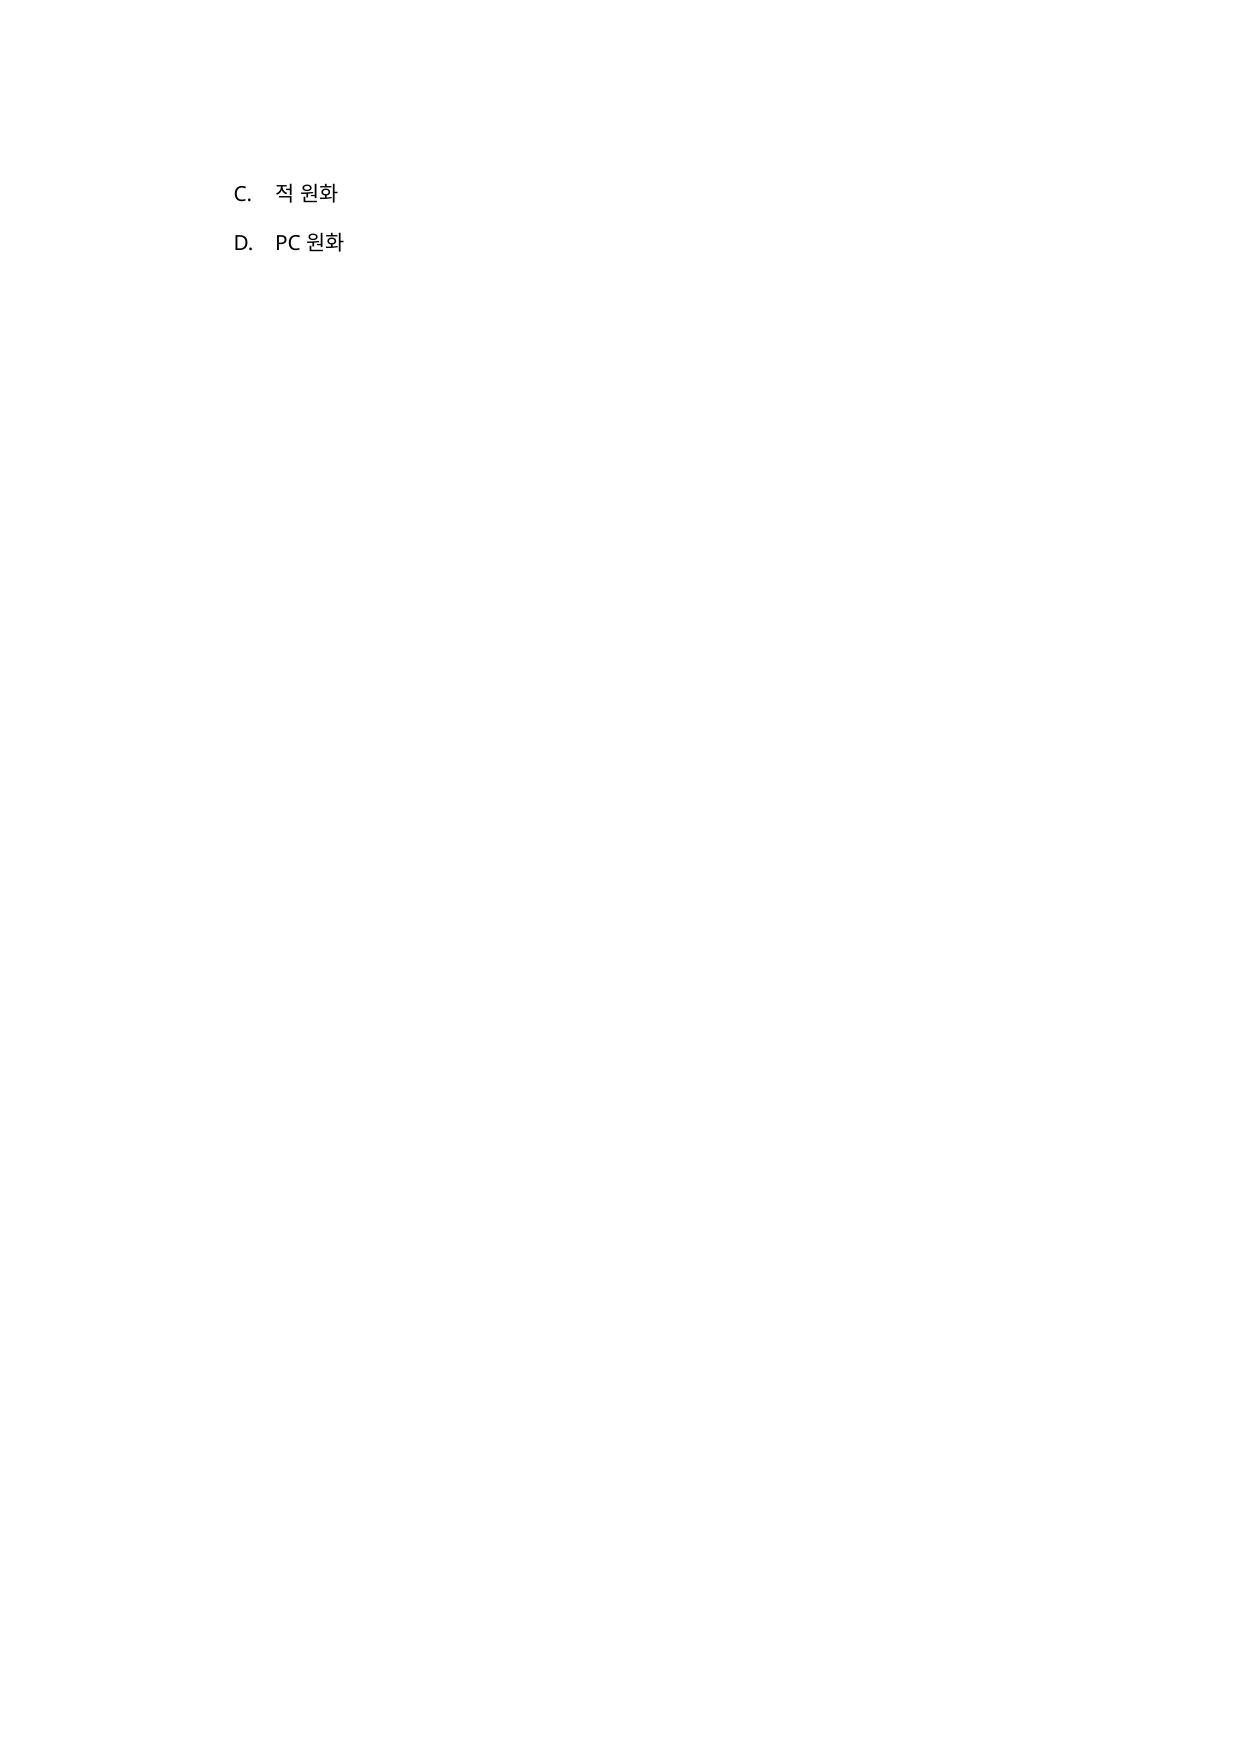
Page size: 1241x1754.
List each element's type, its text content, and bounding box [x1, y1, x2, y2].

list 적 원화 [233, 177, 1090, 207]
list PC 원화 [233, 227, 1090, 257]
